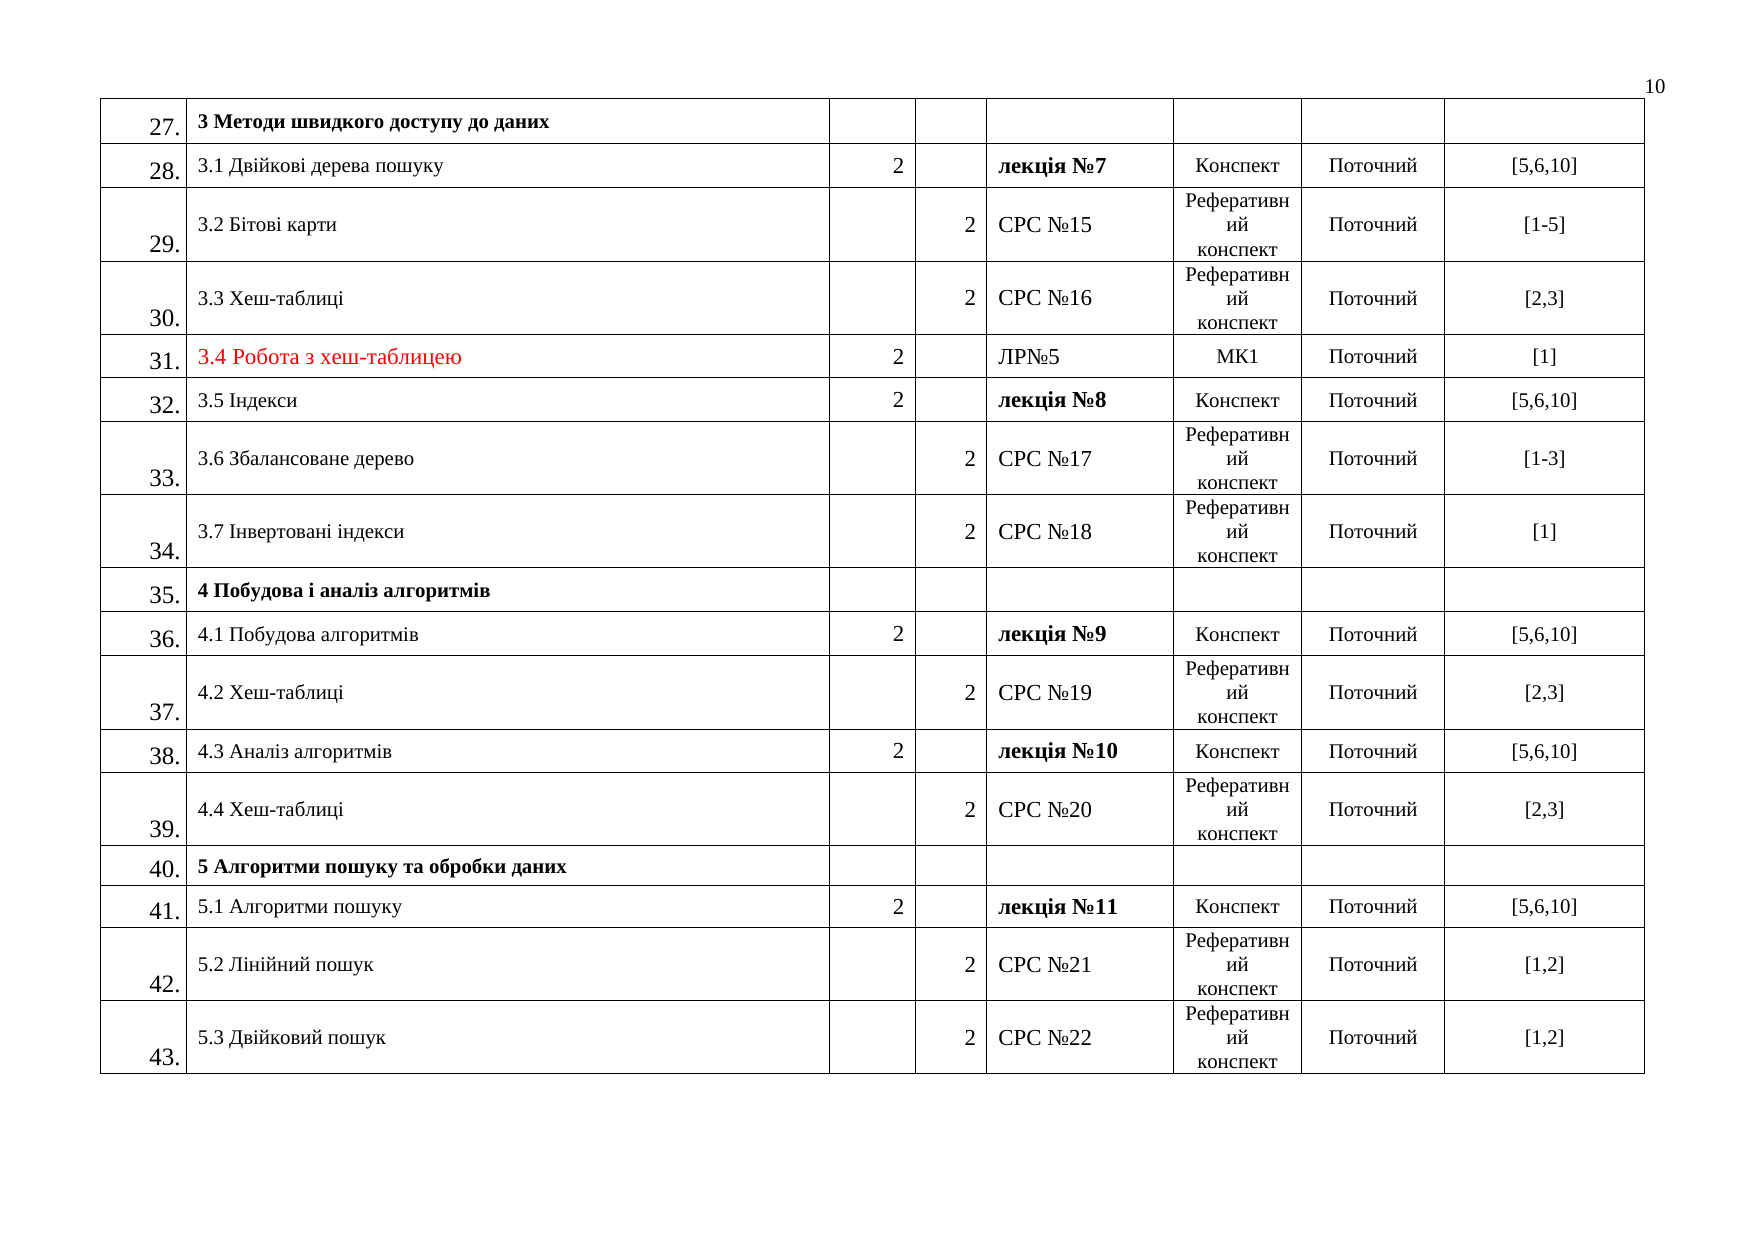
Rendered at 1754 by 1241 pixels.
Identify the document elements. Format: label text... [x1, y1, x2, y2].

table_cell 2 [916, 188, 986, 261]
table_cell [101, 886, 186, 927]
table_cell [5,6,10] [1445, 378, 1644, 421]
table_cell [101, 656, 186, 728]
table_cell Конспект [1174, 730, 1301, 772]
table_cell [830, 188, 915, 261]
table_cell [5,6,10] [1445, 612, 1644, 655]
table_cell СРС №19 [987, 656, 1173, 728]
table_cell [830, 422, 915, 494]
table_cell [1302, 846, 1444, 885]
table_cell [101, 422, 186, 494]
table_cell [830, 773, 915, 845]
table_cell [987, 568, 1173, 611]
table_cell [2,3] [1445, 773, 1644, 845]
table_cell [830, 568, 915, 611]
table_cell лекція №11 [987, 886, 1173, 927]
table_cell Реферативний конспект [1174, 495, 1301, 567]
table_cell 2 [916, 928, 986, 1000]
table_cell [1-5] [1445, 188, 1644, 261]
table_cell 2 [830, 335, 915, 377]
table_cell Реферативний конспект [1174, 422, 1301, 494]
table_cell 3.2 Бітові карти [187, 188, 829, 261]
table_cell 3.6 Збалансоване дерево [187, 422, 829, 494]
table_cell 4 Побудова і аналіз алгоритмів [187, 568, 829, 611]
table_cell 5.2 Лінійний пошук [187, 928, 829, 1000]
table_cell [916, 144, 986, 187]
table_cell 3.1 Двійкові дерева пошуку [187, 144, 829, 187]
table_cell [830, 928, 915, 1000]
table_cell [1302, 568, 1444, 611]
table_cell Поточний [1302, 612, 1444, 655]
table_cell 4.3 Аналіз алгоритмів [187, 730, 829, 772]
table_cell [101, 846, 186, 885]
table_cell Поточний [1302, 928, 1444, 1000]
table_cell 3.3 Хеш-таблиці [187, 262, 829, 334]
table_cell Конспект [1174, 378, 1301, 421]
table_cell [101, 928, 186, 1000]
table_cell [2,3] [1445, 262, 1644, 334]
table_cell 5 Алгоритми пошуку та обробки даних [187, 846, 829, 885]
table_cell [101, 495, 186, 567]
table_cell Поточний [1302, 730, 1444, 772]
table_cell 2 [830, 730, 915, 772]
table_cell 2 [830, 378, 915, 421]
table_cell СРС №16 [987, 262, 1173, 334]
table_cell 2 [916, 773, 986, 845]
table_cell 2 [916, 422, 986, 494]
table_cell [916, 730, 986, 772]
table_cell 4.4 Хеш-таблиці [187, 773, 829, 845]
table_cell Конспект [1174, 144, 1301, 187]
table_cell [101, 188, 186, 261]
table_cell [830, 656, 915, 728]
table_cell [1445, 846, 1644, 885]
table_cell [830, 262, 915, 334]
table_cell Поточний [1302, 144, 1444, 187]
table_cell 3.5 Індекси [187, 378, 829, 421]
table_cell Конспект [1174, 612, 1301, 655]
table_cell Реферативний конспект [1174, 928, 1301, 1000]
table_cell СРС №17 [987, 422, 1173, 494]
table_cell [1174, 99, 1301, 143]
table_cell Поточний [1302, 188, 1444, 261]
table_cell Поточний [1302, 1001, 1444, 1073]
table_cell [101, 612, 186, 655]
table_cell [101, 99, 186, 143]
table_cell лекція №7 [987, 144, 1173, 187]
table_cell Поточний [1302, 886, 1444, 927]
table_cell [1,2] [1445, 1001, 1644, 1073]
table_cell [916, 335, 986, 377]
table_cell СРС №20 [987, 773, 1173, 845]
table_cell [101, 1001, 186, 1073]
table_cell 5.3 Двійковий пошук [187, 1001, 829, 1073]
table_cell [830, 495, 915, 567]
table_cell [1445, 568, 1644, 611]
table_cell [1] [1445, 495, 1644, 567]
table_cell [916, 378, 986, 421]
table_cell [830, 99, 915, 143]
table_cell [1302, 99, 1444, 143]
table_cell [101, 335, 186, 377]
table_cell [916, 846, 986, 885]
table_cell Поточний [1302, 773, 1444, 845]
table_cell 5.1 Алгоритми пошуку [187, 886, 829, 927]
table_cell ЛР№5 [987, 335, 1173, 377]
table_cell [2,3] [1445, 656, 1644, 728]
table_cell 2 [830, 612, 915, 655]
table_cell [5,6,10] [1445, 886, 1644, 927]
table_cell 3 Методи швидкого доступу до даних [187, 99, 829, 143]
table_cell [916, 99, 986, 143]
table_cell [101, 378, 186, 421]
table_cell 2 [830, 886, 915, 927]
table_cell 2 [916, 262, 986, 334]
table_cell Поточний [1302, 422, 1444, 494]
table_cell [5,6,10] [1445, 144, 1644, 187]
table_cell лекція №9 [987, 612, 1173, 655]
table_cell [916, 612, 986, 655]
table_cell 2 [916, 656, 986, 728]
table_cell [1445, 99, 1644, 143]
table_cell 4.2 Хеш-таблиці [187, 656, 829, 728]
table_cell [101, 568, 186, 611]
table_cell СРС №22 [987, 1001, 1173, 1073]
table_cell Реферативний конспект [1174, 773, 1301, 845]
table_cell Реферативний конспект [1174, 1001, 1301, 1073]
table_cell [101, 773, 186, 845]
table_cell [916, 886, 986, 927]
table_cell СРС №18 [987, 495, 1173, 567]
table_cell СРС №15 [987, 188, 1173, 261]
table_cell Реферативний конспект [1174, 188, 1301, 261]
table_cell 3.7 Інвертовані індекси [187, 495, 829, 567]
table_cell [1,2] [1445, 928, 1644, 1000]
table_cell [5,6,10] [1445, 730, 1644, 772]
table_cell лекція №10 [987, 730, 1173, 772]
table_cell Реферативний конспект [1174, 262, 1301, 334]
table_cell Конспект [1174, 886, 1301, 927]
table_cell Поточний [1302, 495, 1444, 567]
table_cell [987, 846, 1173, 885]
table_cell 4.1 Побудова алгоритмів [187, 612, 829, 655]
table_cell [101, 262, 186, 334]
table_cell Поточний [1302, 335, 1444, 377]
table_cell [830, 1001, 915, 1073]
table_cell [101, 730, 186, 772]
table_cell [101, 144, 186, 187]
table_cell Поточний [1302, 262, 1444, 334]
table_cell [1-3] [1445, 422, 1644, 494]
table_cell [987, 99, 1173, 143]
table_cell Поточний [1302, 656, 1444, 728]
table_cell 2 [916, 495, 986, 567]
table_cell [830, 846, 915, 885]
table_cell [916, 568, 986, 611]
table_cell СРС №21 [987, 928, 1173, 1000]
table_cell [1174, 568, 1301, 611]
table_cell [1174, 846, 1301, 885]
table_cell МК1 [1174, 335, 1301, 377]
table_cell 2 [916, 1001, 986, 1073]
table_cell [1] [1445, 335, 1644, 377]
table_cell Поточний [1302, 378, 1444, 421]
table_cell Реферативний конспект [1174, 656, 1301, 728]
table_cell 2 [830, 144, 915, 187]
table_cell лекція №8 [987, 378, 1173, 421]
table_cell 3.4 Робота з хеш-таблицею [187, 335, 829, 377]
